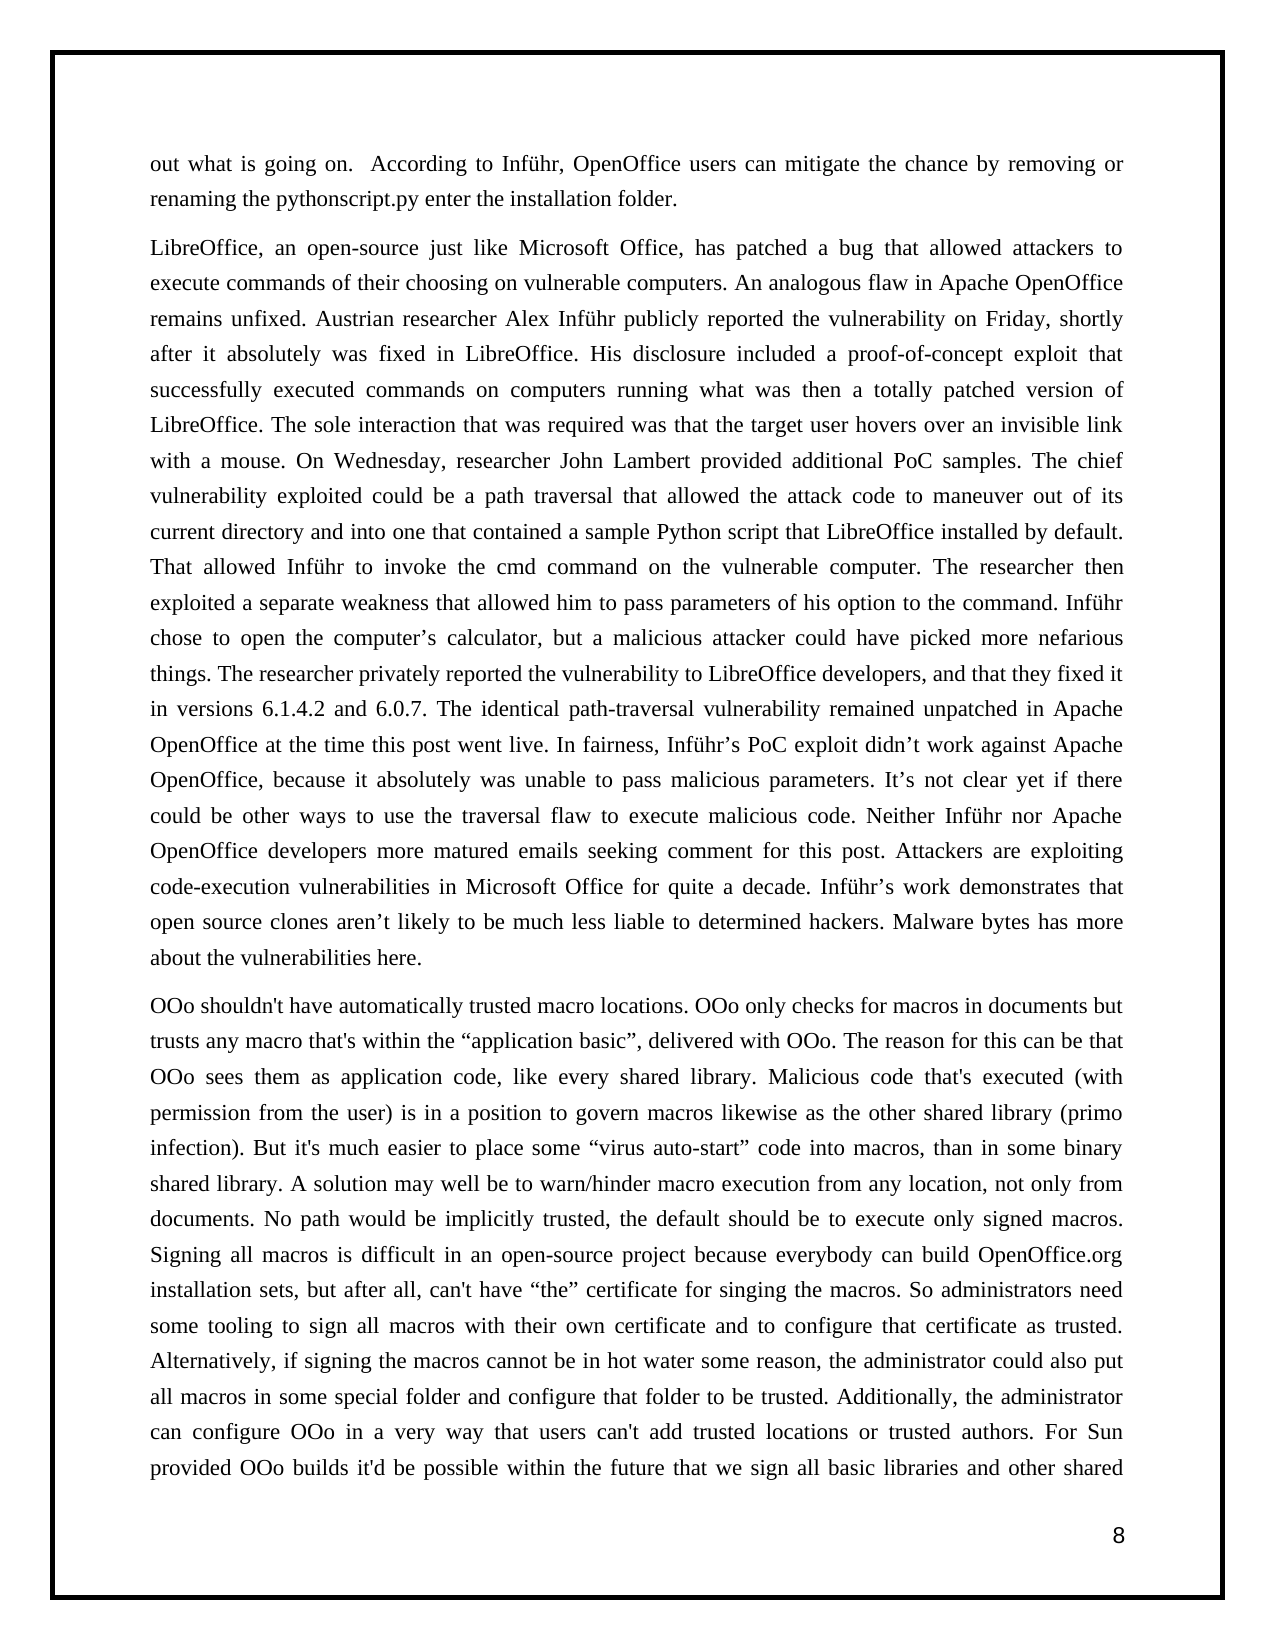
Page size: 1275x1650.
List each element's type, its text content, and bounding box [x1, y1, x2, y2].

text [150, 992, 1125, 1480]
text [150, 150, 1125, 212]
text LibreOffice, an open-source just like Microsoft Office, has patched a bug that allowed attackers to execute commands of their choosing on vulnerable computers. An analogous flaw in Apache OpenOffice remains unfixed. Austrian researcher Alex Inführ publicly reported the vulnerability on Friday, shortly after it absolutely was fixed in LibreOffice. His disclosure included a proof-of-concept exploit that successfully executed commands on computers running what was then a totally patched version of LibreOffice. The sole interaction that was required was that the target user hovers over an invisible link with a mouse. On Wednesday, researcher John Lambert provided additional PoC samples. The chief vulnerability exploited could be a path traversal that allowed the attack code to maneuver out of its current directory and into one that contained a sample Python script that LibreOffice installed by default. That allowed Inführ to invoke the cmd command on the vulnerable computer. The researcher then exploited a separate weakness that allowed him to pass parameters of his option to the command. Inführ chose to open the computer’s calculator, but a malicious attacker could have picked more nefarious things. The researcher privately reported the vulnerability to LibreOffice developers, and that they fixed it in versions 6.1.4.2 and 6.0.7. The identical path-traversal vulnerability remained unpatched in Apache OpenOffice at the time this post went live. In fairness, Inführ’s PoC exploit didn’t work against Apache OpenOffice, because it absolutely was unable to pass malicious parameters. It’s not clear yet if there could be other ways to use the traversal flaw to execute malicious code. Neither Inführ nor Apache OpenOffice developers more matured emails seeking comment for this post. Attackers are exploiting code-execution vulnerabilities in Microsoft Office for quite a decade. Inführ’s work demonstrates that open source clones aren’t likely to be much less liable to determined hackers. Malware bytes has more about the vulnerabilities here. [150, 233, 1125, 970]
